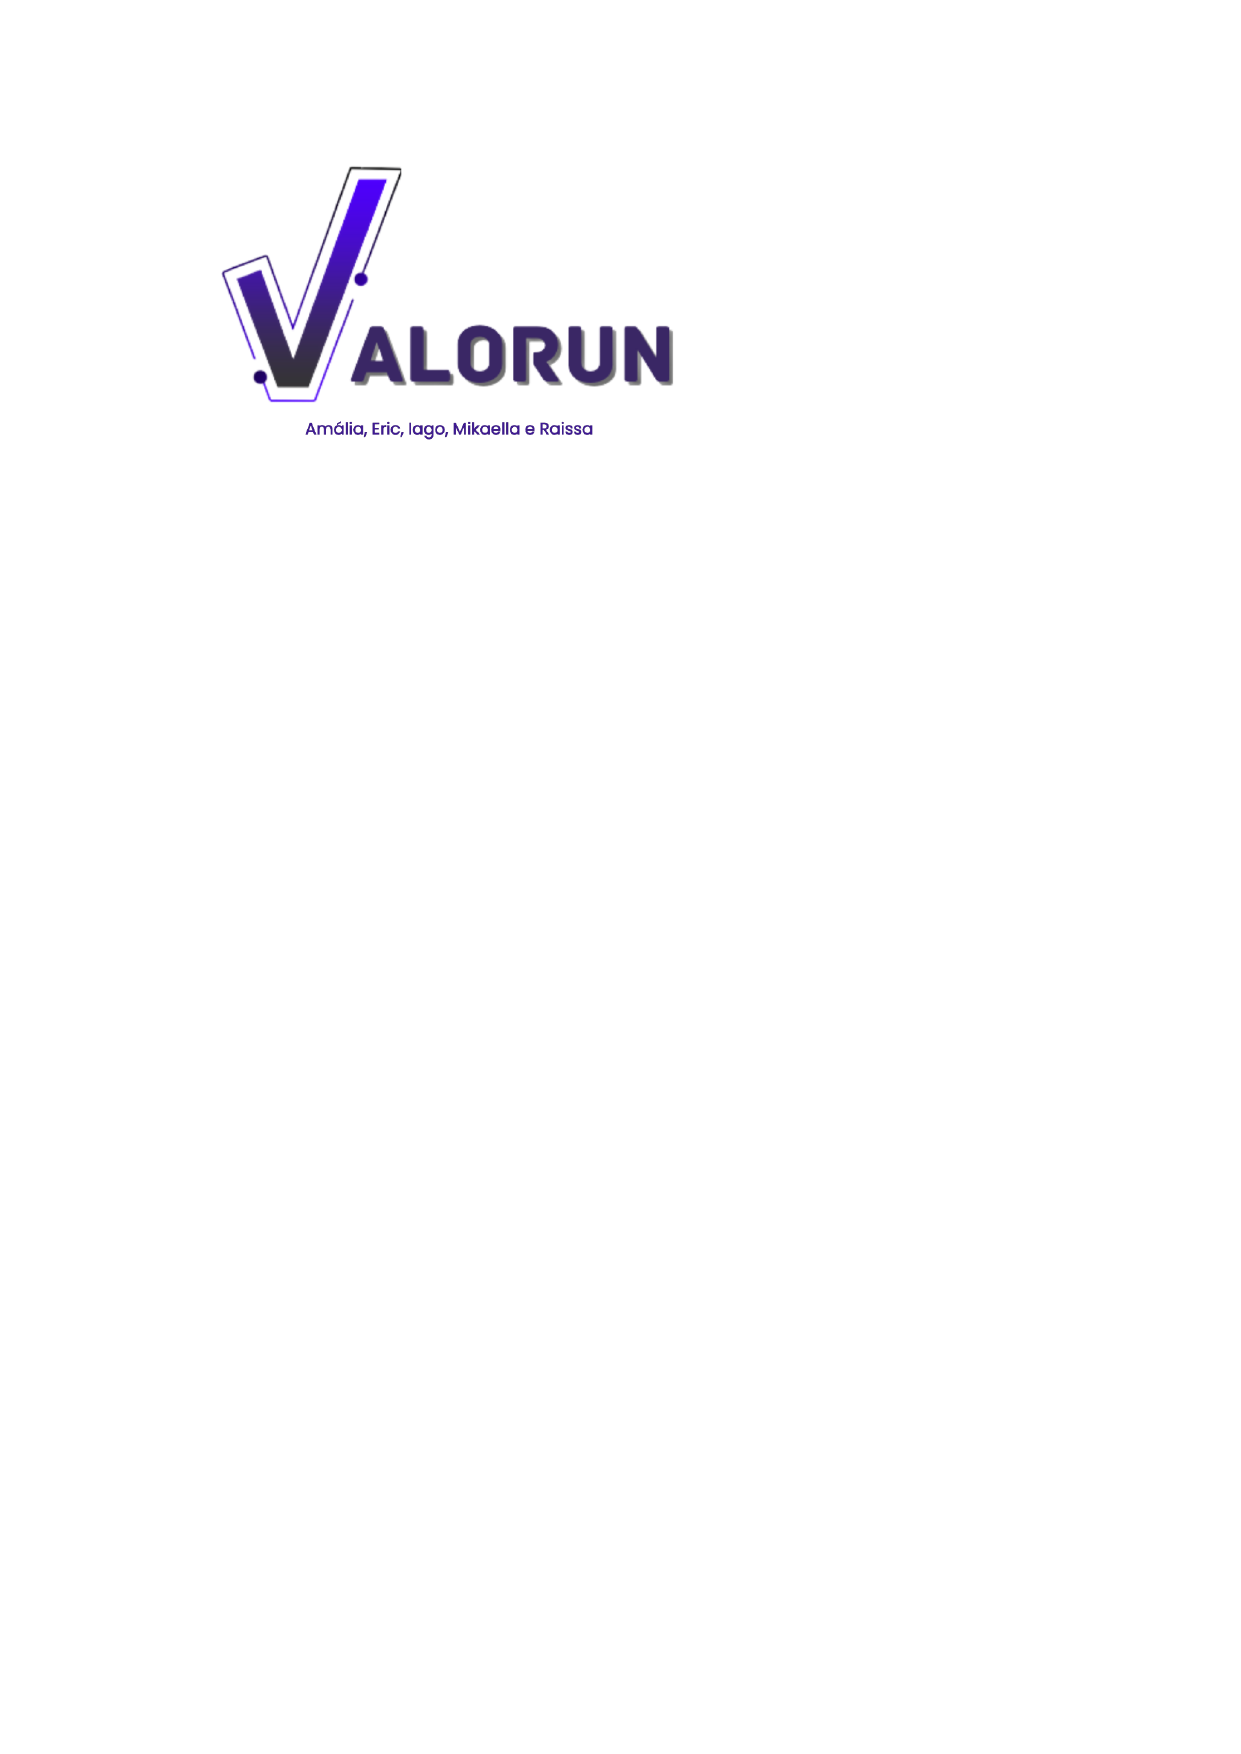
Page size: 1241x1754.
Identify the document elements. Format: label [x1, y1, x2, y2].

picture [177, 147, 721, 456]
